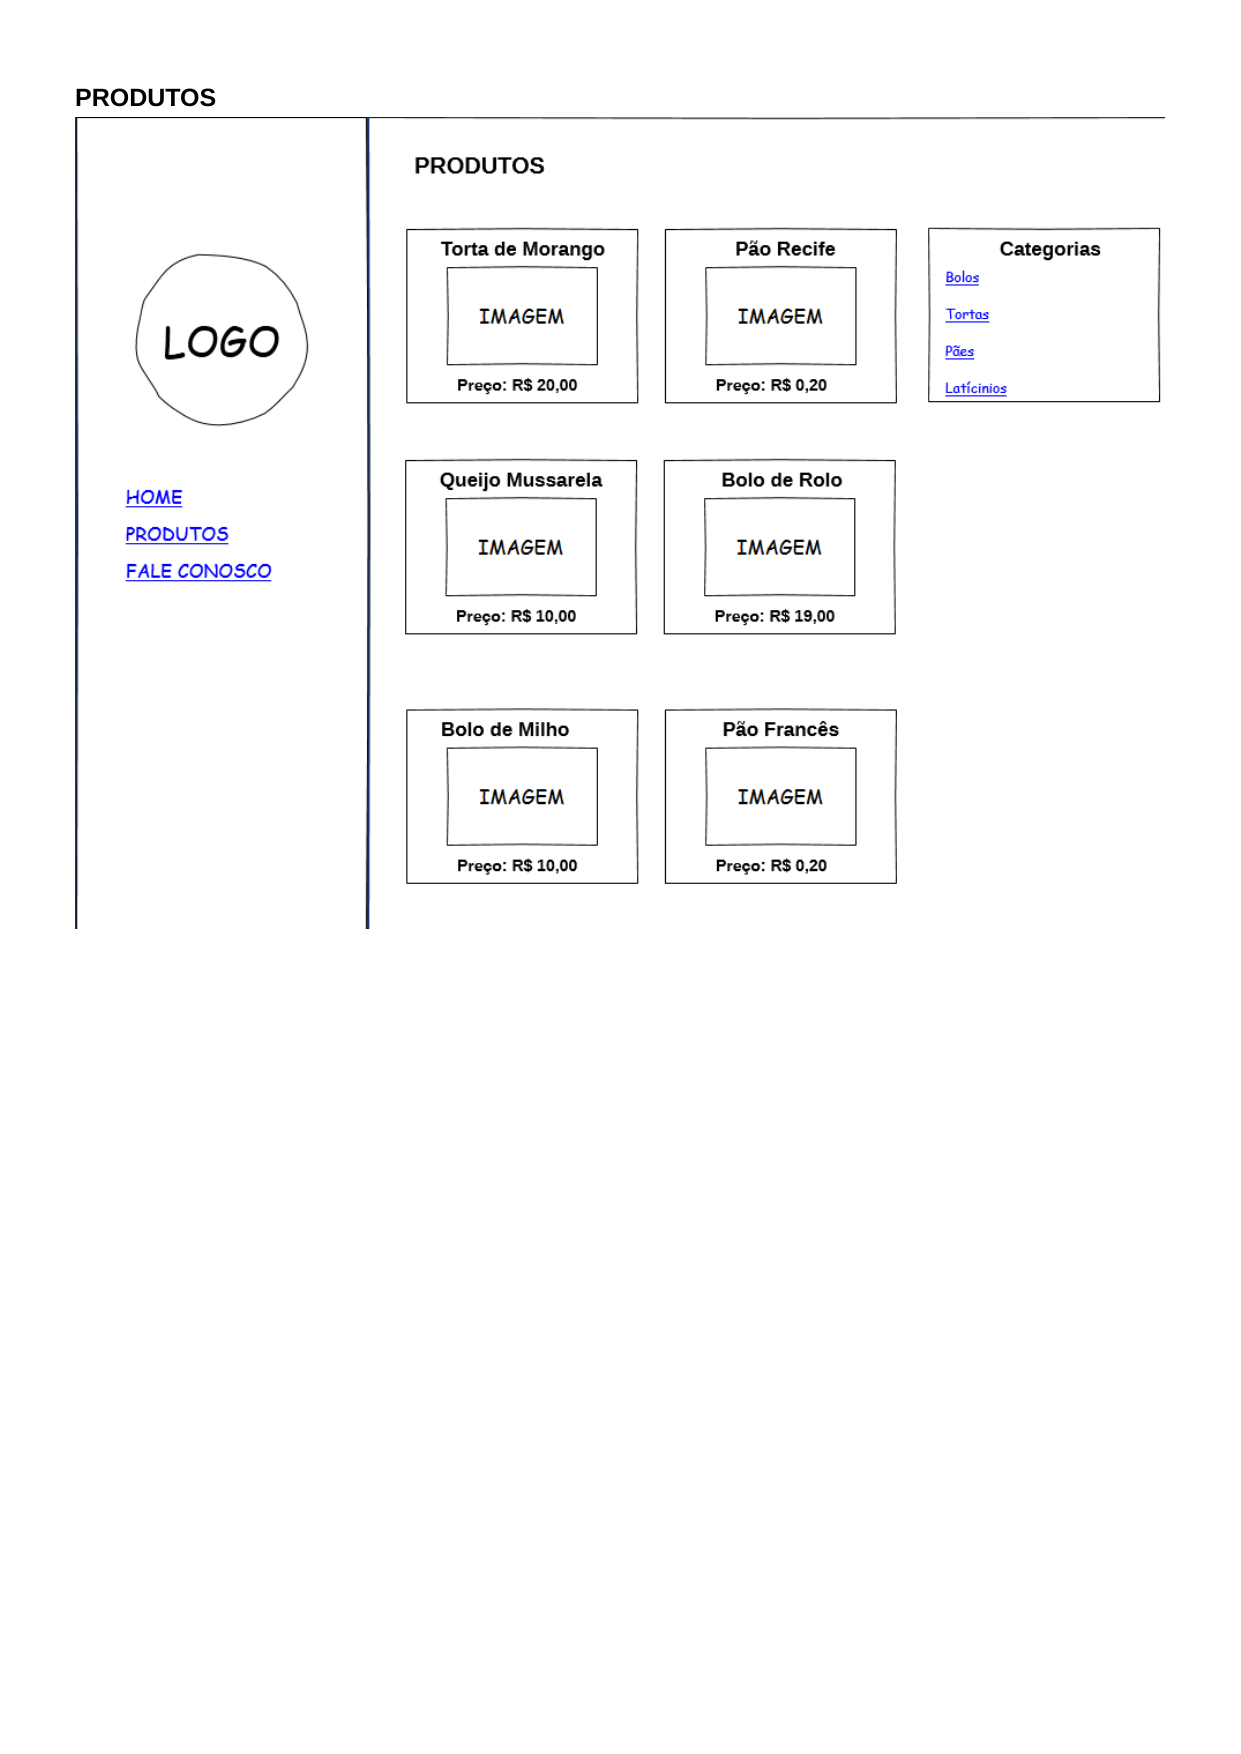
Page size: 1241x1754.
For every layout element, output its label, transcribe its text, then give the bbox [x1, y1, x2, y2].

picture [75, 117, 1166, 929]
subtitle PRODUTOS [75, 81, 1165, 113]
